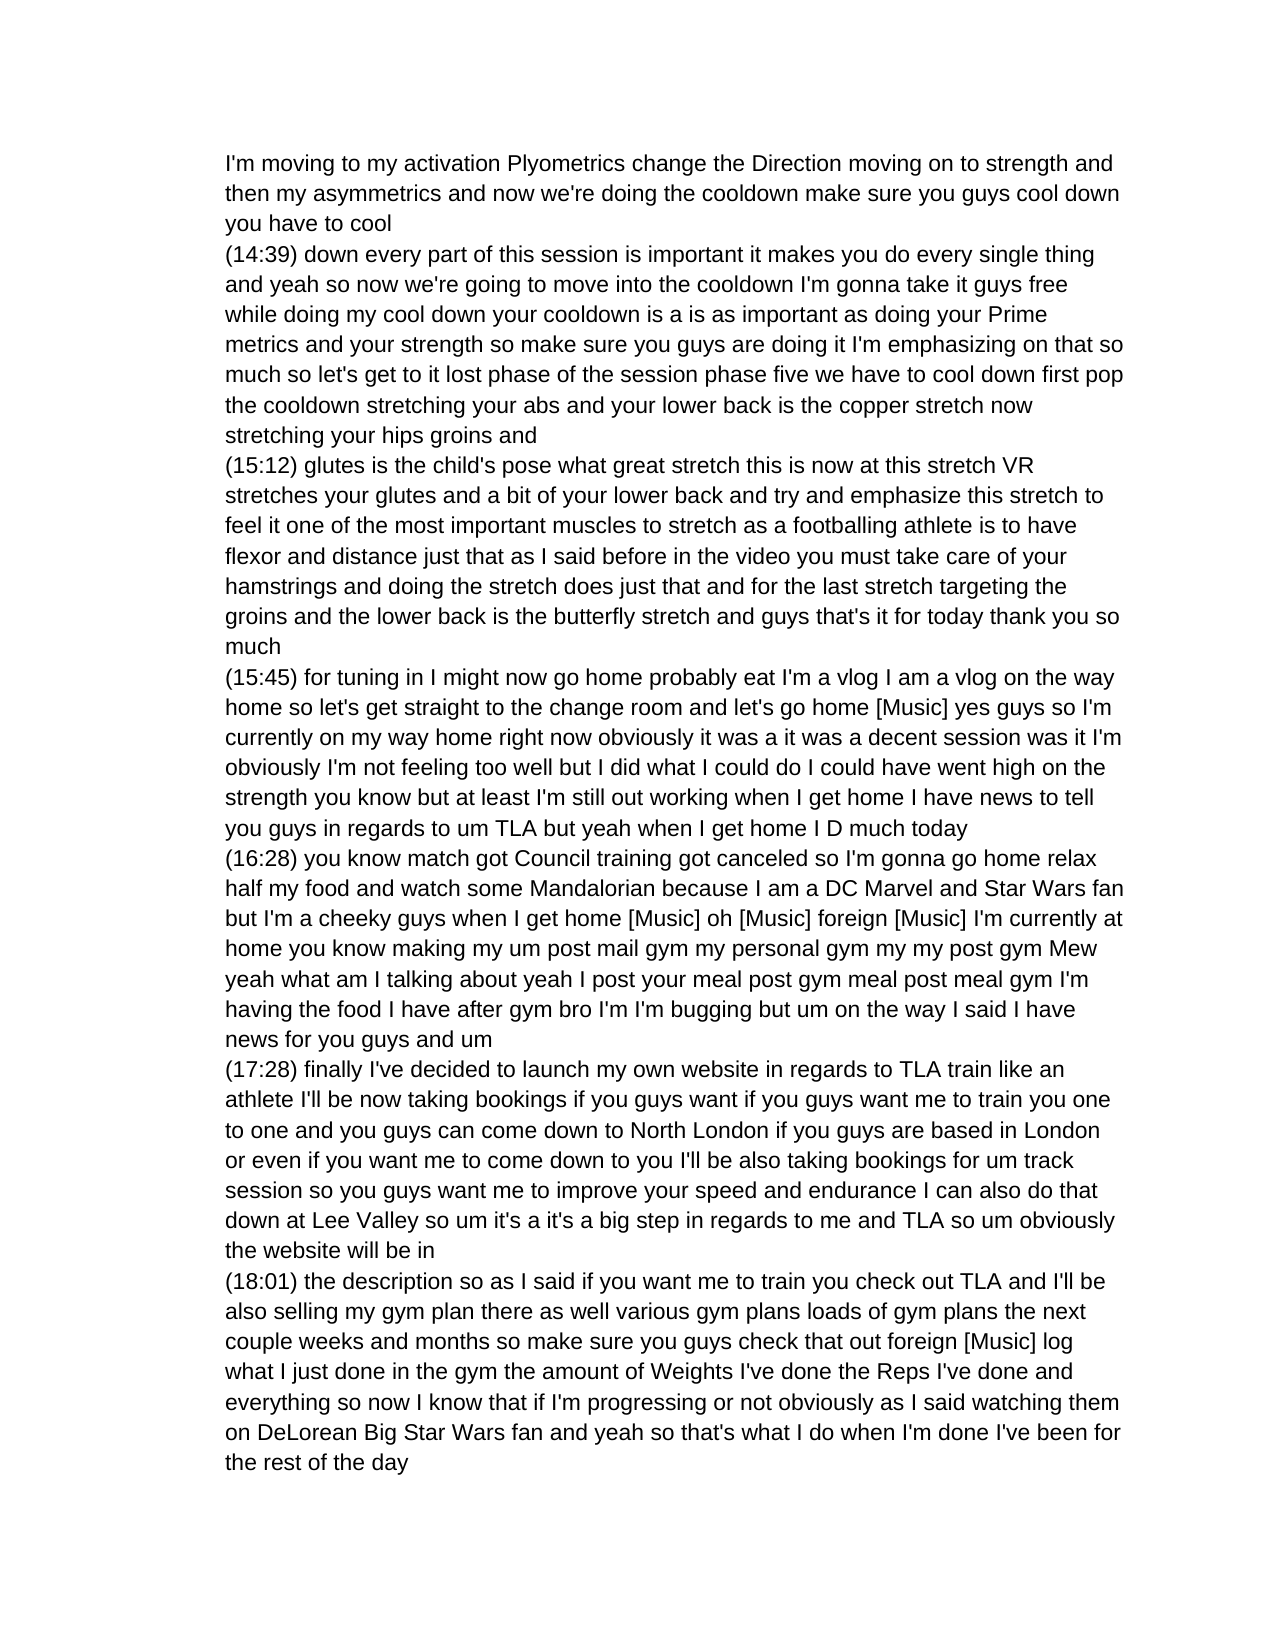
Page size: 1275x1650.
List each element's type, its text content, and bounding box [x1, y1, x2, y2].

text (16:28) you know match got Council training got canceled so I'm gonna go home relax half my food and watch some Mandalorian because I am a DC Marvel and Star Wars fan but I'm a cheeky guys when I get home [Music] oh [Music] foreign [Music] I'm currently at home you know making my um post mail gym my personal gym my my post gym Mew yeah what am I talking about yeah I post your meal post gym meal post meal gym I'm having the food I have after gym bro I'm I'm bugging but um on the way I said I have news for you guys and um [225, 845, 1125, 1052]
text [225, 150, 1125, 237]
text (18:01) the description so as I said if you want me to train you check out TLA and I'll be also selling my gym plan there as well various gym plans loads of gym plans the next couple weeks and months so make sure you guys check that out foreign [Music] log what I just done in the gym the amount of Weights I've done the Reps I've done and everything so now I know that if I'm progressing or not obviously as I said watching them on DeLorean Big Star Wars fan and yeah so that's what I do when I'm done I've been for the rest of the day [225, 1268, 1125, 1475]
text (14:39) down every part of this session is important it makes you do every single thing and yeah so now we're going to move into the cooldown I'm gonna take it guys free while doing my cool down your cooldown is a is as important as doing your Prime metrics and your strength so make sure you guys are doing it I'm emphasizing on that so much so let's get to it lost phase of the session phase five we have to cool down first pop the cooldown stretching your abs and your lower back is the copper stretch now stretching your hips groins and [225, 241, 1125, 448]
text (15:12) glutes is the child's pose what great stretch this is now at this stretch VR stretches your glutes and a bit of your lower back and try and emphasize this stretch to feel it one of the most important muscles to stretch as a footballing athlete is to have flexor and distance just that as I said before in the video you must take care of your hamstrings and doing the stretch does just that and for the last stretch targeting the groins and the lower back is the butterfly stretch and guys that's it for today thank you so much [225, 452, 1125, 660]
text (15:45) for tuning in I might now go home probably eat I'm a vlog I am a vlog on the way home so let's get straight to the change room and let's go home [Music] yes guys so I'm currently on my way home right now obviously it was a it was a decent session was it I'm obviously I'm not feeling too well but I did what I could do I could have went high on the strength you know but at least I'm still out working when I get home I have news to tell you guys in regards to um TLA but yeah when I get home I D much today [225, 663, 1125, 841]
text (17:28) finally I've decided to launch my own website in regards to TLA train like an athlete I'll be now taking bookings if you guys want if you guys want me to train you one to one and you guys can come down to North London if you guys are based in London or even if you want me to come down to you I'll be also taking bookings for um track session so you guys want me to improve your speed and endurance I can also do that down at Lee Valley so um it's a it's a big step in regards to me and TLA so um obviously the website will be in [225, 1056, 1125, 1264]
